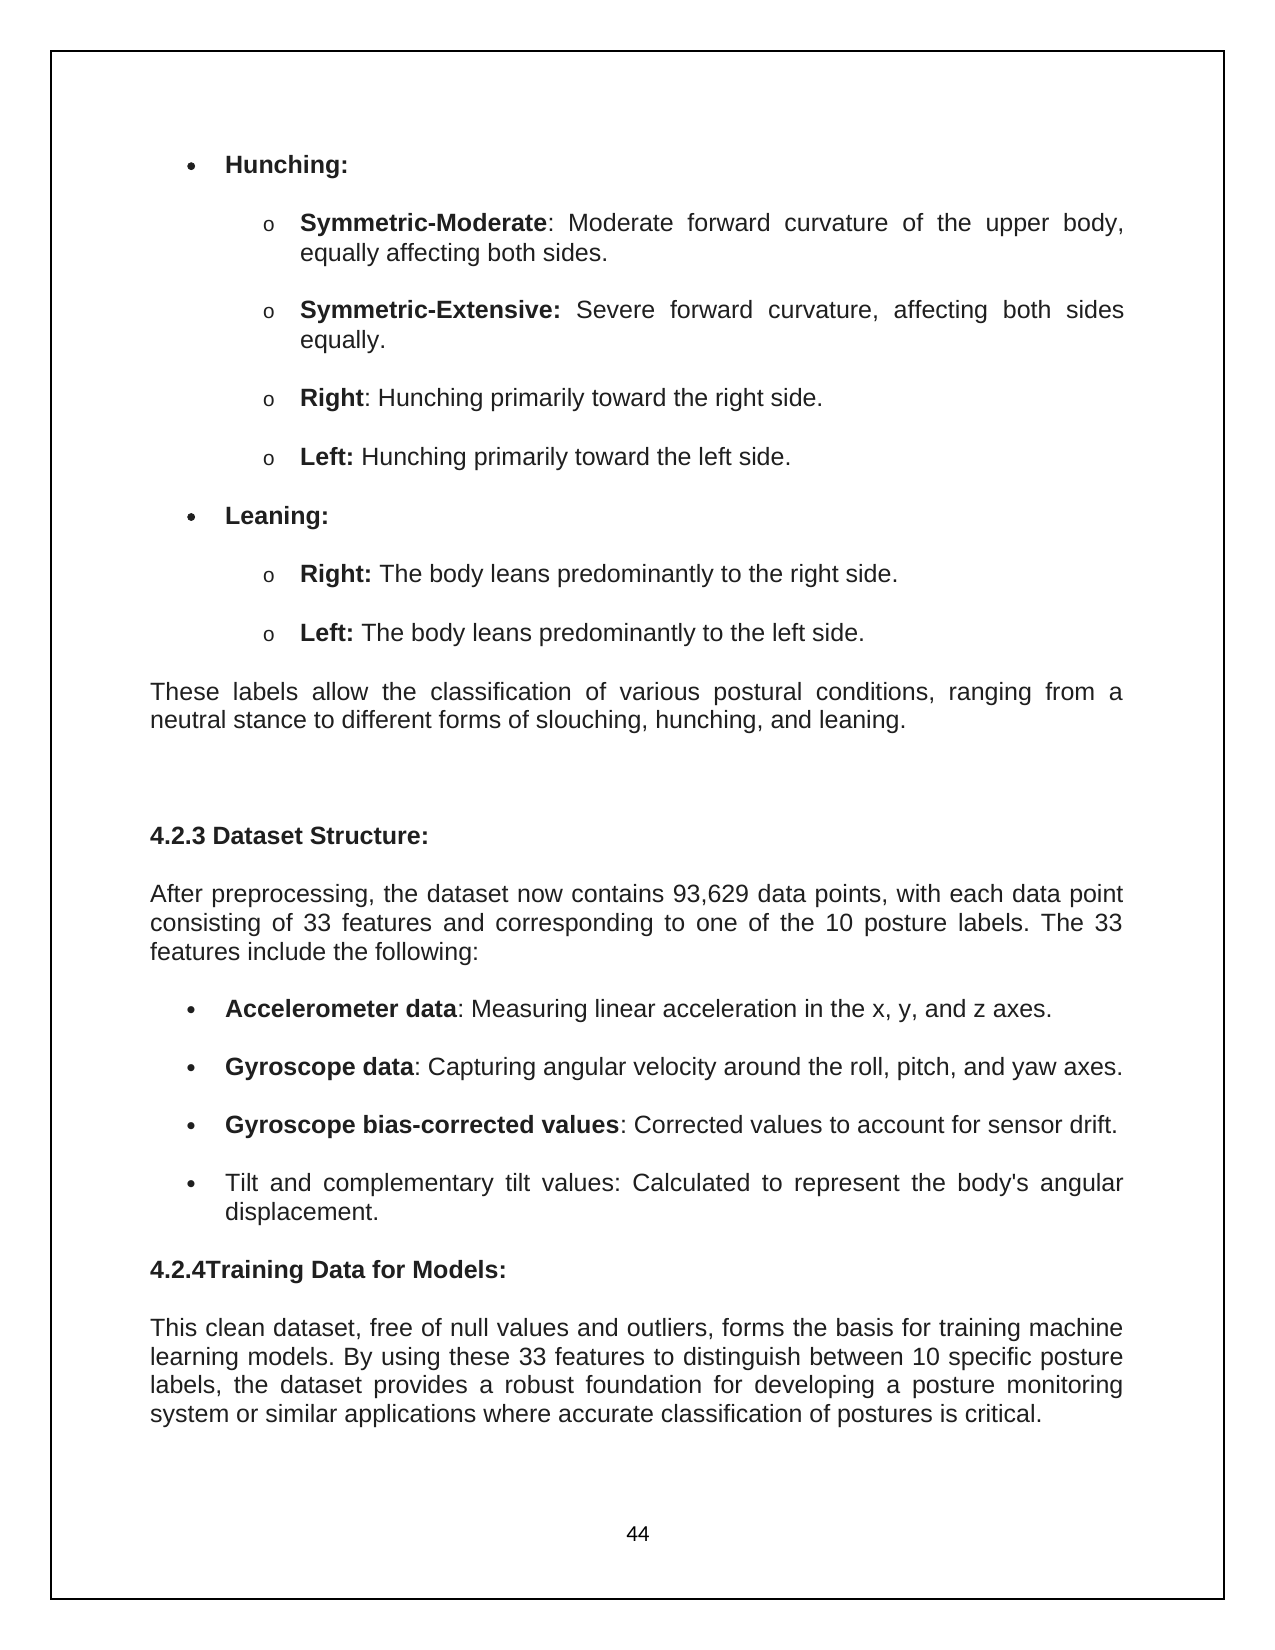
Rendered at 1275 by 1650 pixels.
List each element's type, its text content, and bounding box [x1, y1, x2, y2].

list Symmetric-Moderate: Moderate forward curvature of the upper body, equally affecting both sides. [262, 208, 1125, 266]
text After preprocessing, the dataset now contains 93,629 data points, with each data point consisting of 33 features and corresponding to one of the 10 posture labels. The 33 features include the following: [150, 879, 1125, 965]
list Left: Hunching primarily toward the left side. [262, 442, 1125, 472]
list Gyroscope data: Capturing angular velocity around the roll, pitch, and yaw axes. [187, 1052, 1125, 1081]
list Symmetric-Extensive: Severe forward curvature, affecting both sides equally. [262, 296, 1125, 354]
list Gyroscope bias-corrected values: Corrected values to account for sensor drift. [187, 1110, 1125, 1139]
list Left: The body leans predominantly to the left side. [262, 618, 1125, 647]
list Right: Hunching primarily toward the right side. [262, 383, 1125, 413]
list Right: The body leans predominantly to the right side. [262, 559, 1125, 588]
text 4.2.3 Dataset Structure: [150, 821, 1125, 850]
text 4.2.4Training Data for Models: [150, 1255, 1125, 1283]
text This clean dataset, free of null values and outliers, forms the basis for training machine learning models. By using these 33 features to distinguish between 10 specific posture labels, the dataset provides a robust foundation for developing a posture monitoring system or similar applications where accurate classification of postures is critical. [150, 1313, 1125, 1428]
list Accelerometer data: Measuring linear acceleration in the x, y, and z axes. [187, 994, 1125, 1023]
list Hunching: [187, 150, 1125, 179]
list Tilt and complementary tilt values: Calculated to represent the body's angular displacement. [187, 1168, 1125, 1226]
text These labels allow the classification of various postural conditions, ranging from a neutral stance to different forms of slouching, hunching, and leaning. [150, 676, 1125, 734]
list Leaning: [187, 501, 1125, 529]
